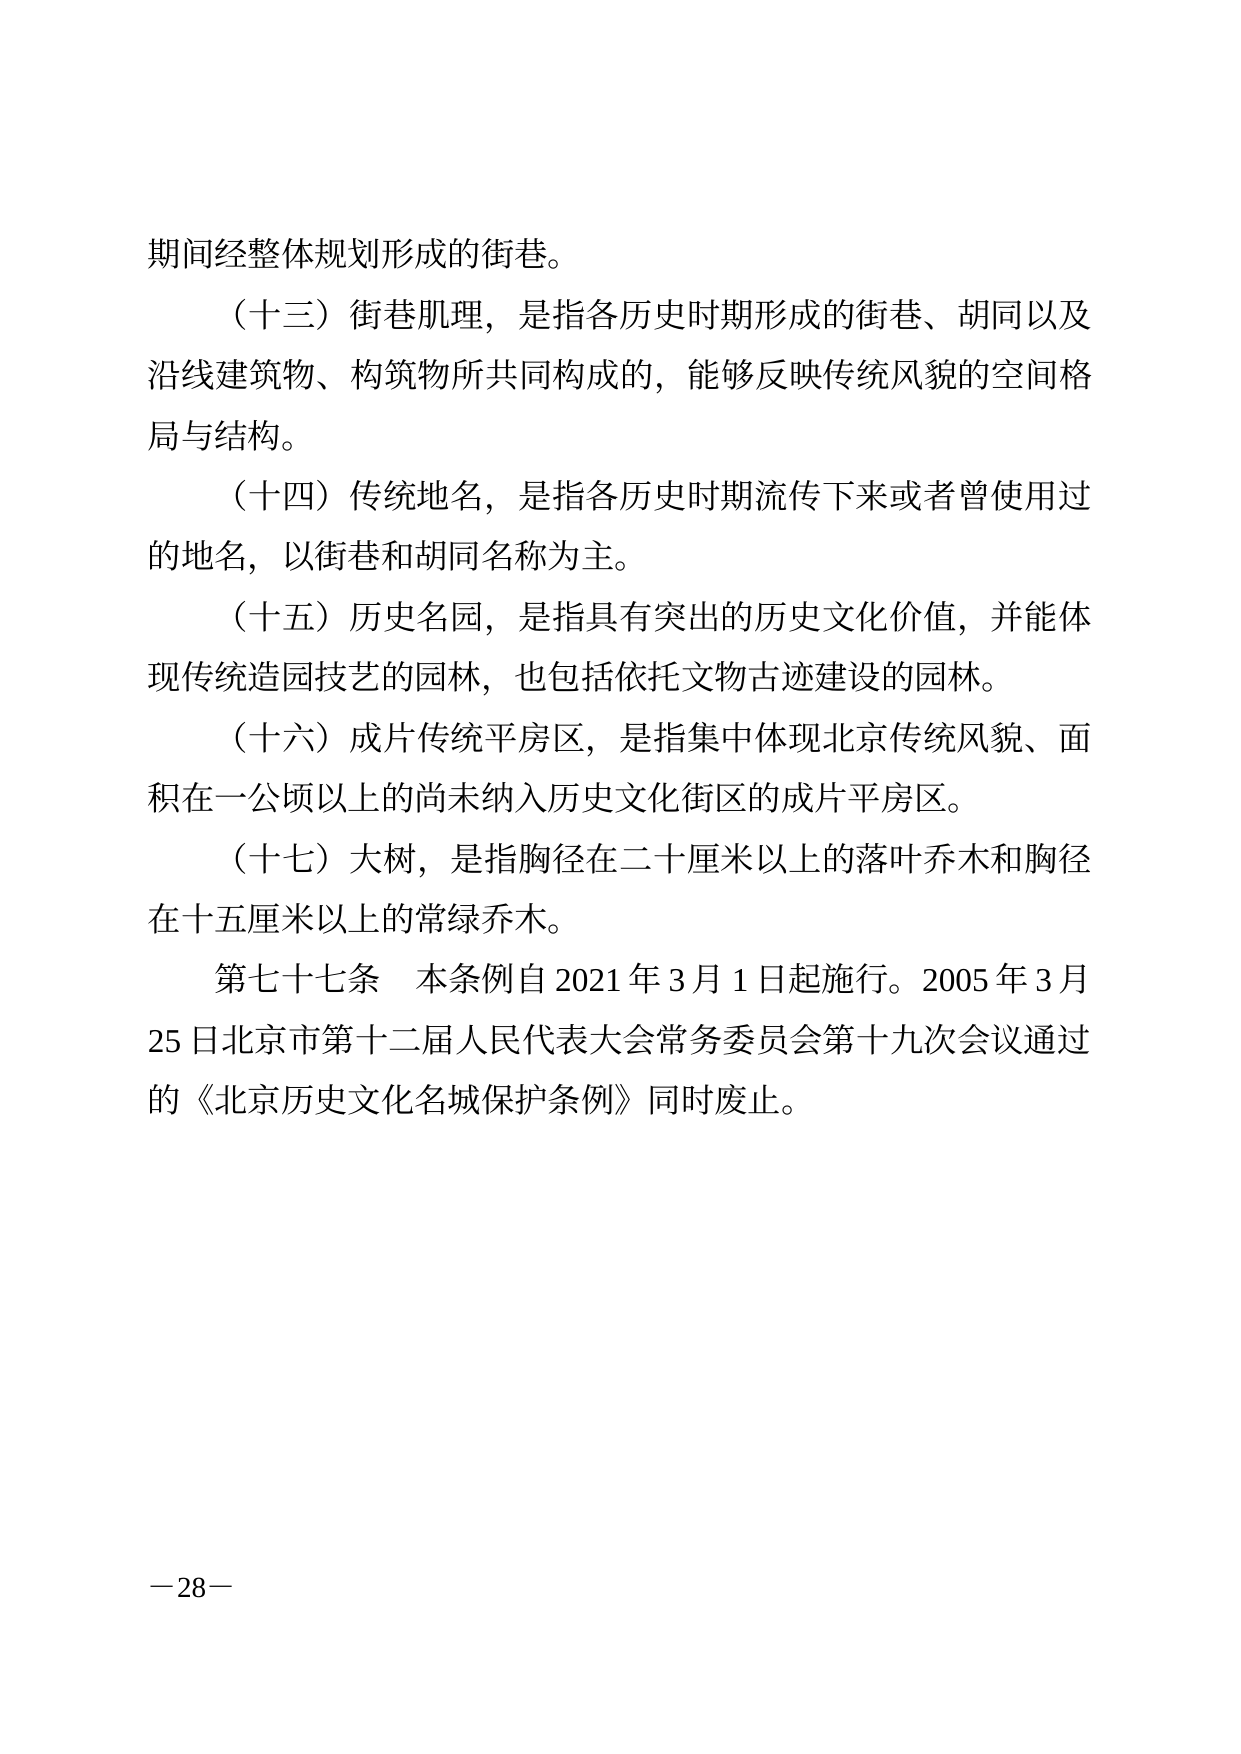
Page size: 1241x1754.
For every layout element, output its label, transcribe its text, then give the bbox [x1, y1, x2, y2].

text （十四）传统地名，是指各历史时期流传下来或者曾使用过的地名，以街巷和胡同名称为主。 [148, 460, 1092, 581]
text 第七十七条 本条例自2021年3月1日起施行。2005年3月25日北京市第十二届人民代表大会常务委员会第十九次会议通过的《北京历史文化名城保护条例》同时废止。 [148, 943, 1092, 1125]
text （十五）历史名园，是指具有突出的历史文化价值，并能体现传统造园技艺的园林，也包括依托文物古迹建设的园林。 [148, 581, 1092, 702]
text （十七）大树，是指胸径在二十厘米以上的落叶乔木和胸径在十五厘米以上的常绿乔木。 [148, 823, 1092, 943]
text （十三）街巷肌理，是指各历史时期形成的街巷、胡同以及沿线建筑物、构筑物所共同构成的，能够反映传统风貌的空间格局与结构。 [148, 279, 1092, 460]
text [148, 218, 1092, 279]
text （十六）成片传统平房区，是指集中体现北京传统风貌、面积在一公顷以上的尚未纳入历史文化街区的成片平房区。 [148, 702, 1092, 823]
